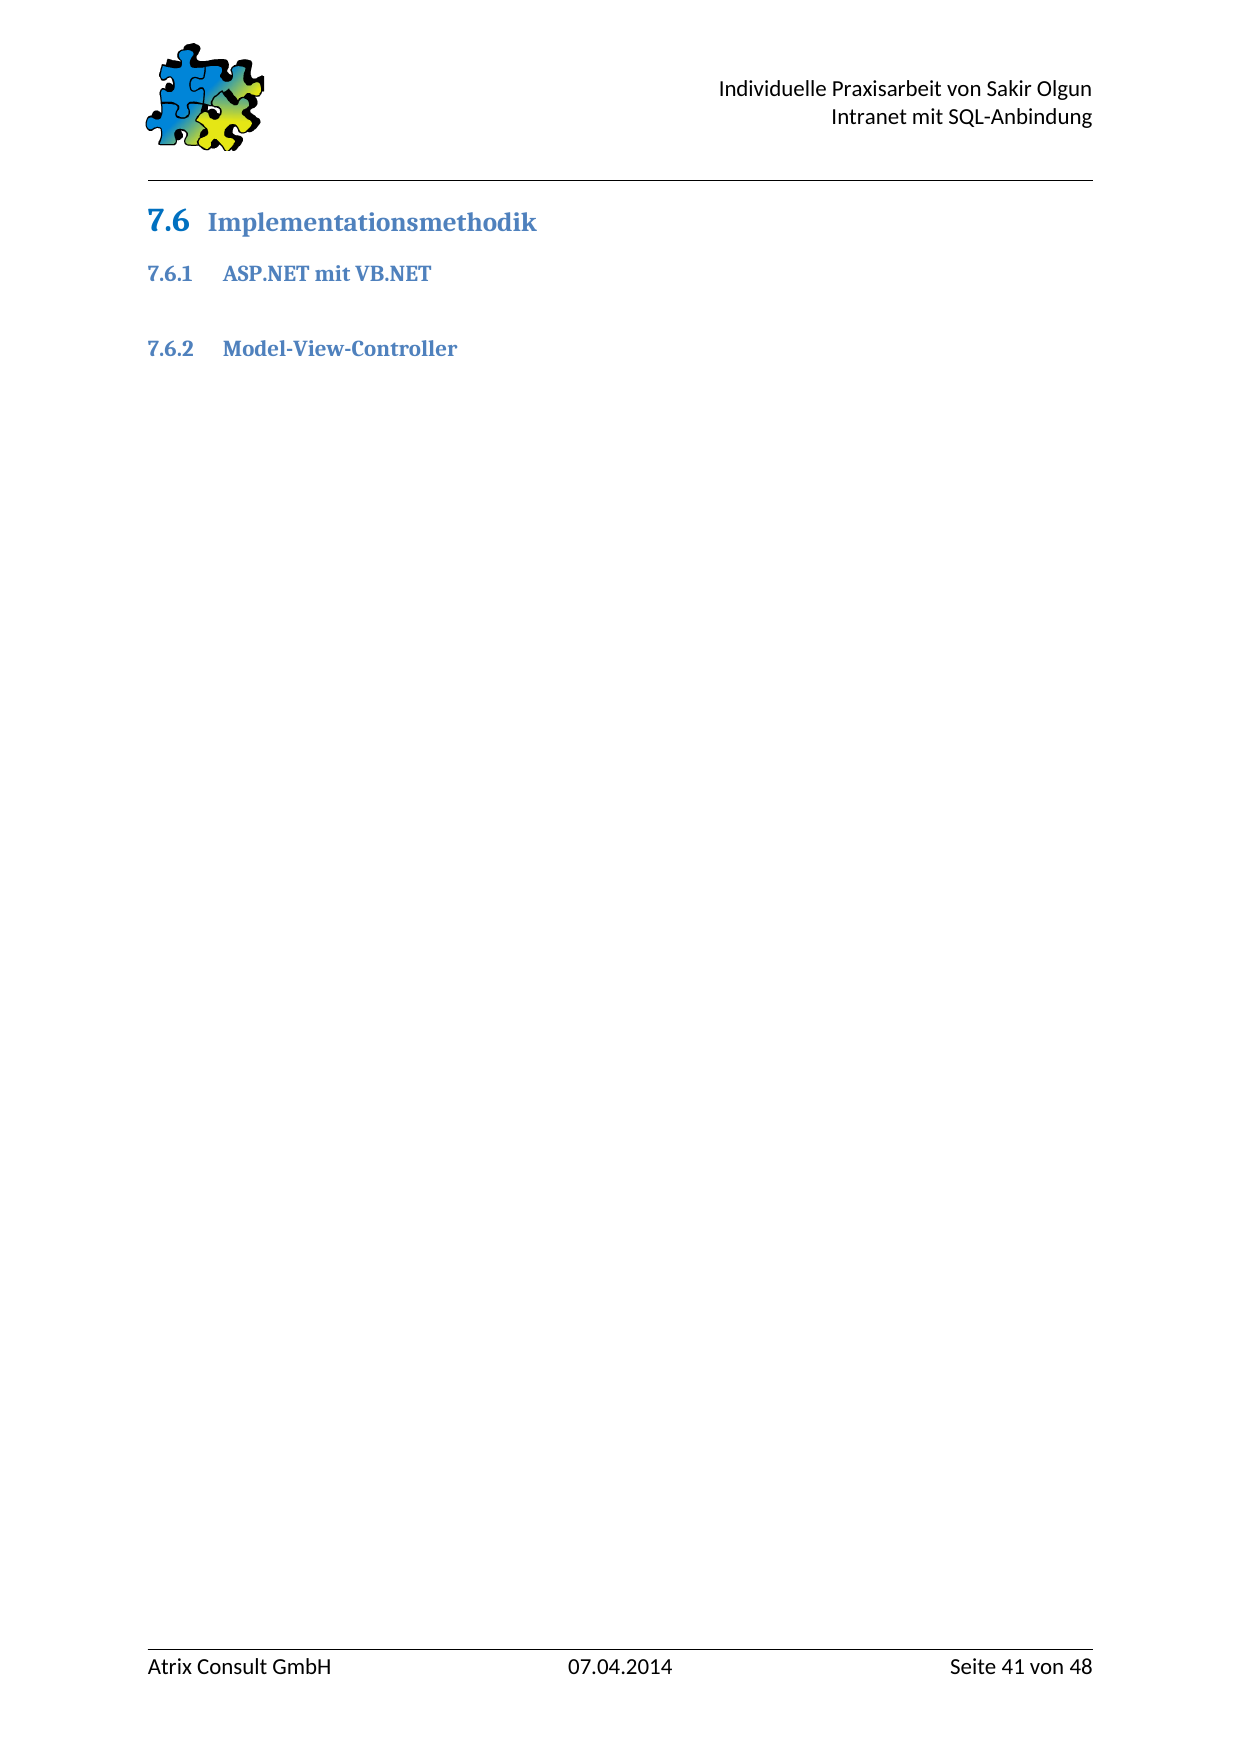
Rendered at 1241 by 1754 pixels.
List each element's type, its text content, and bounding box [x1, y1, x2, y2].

subtitle Model-View-Controller [148, 336, 1093, 362]
subtitle Implementationsmethodik [148, 202, 1093, 240]
subtitle ASP.NET mit VB.NET [148, 261, 1093, 287]
picture [145, 43, 265, 151]
